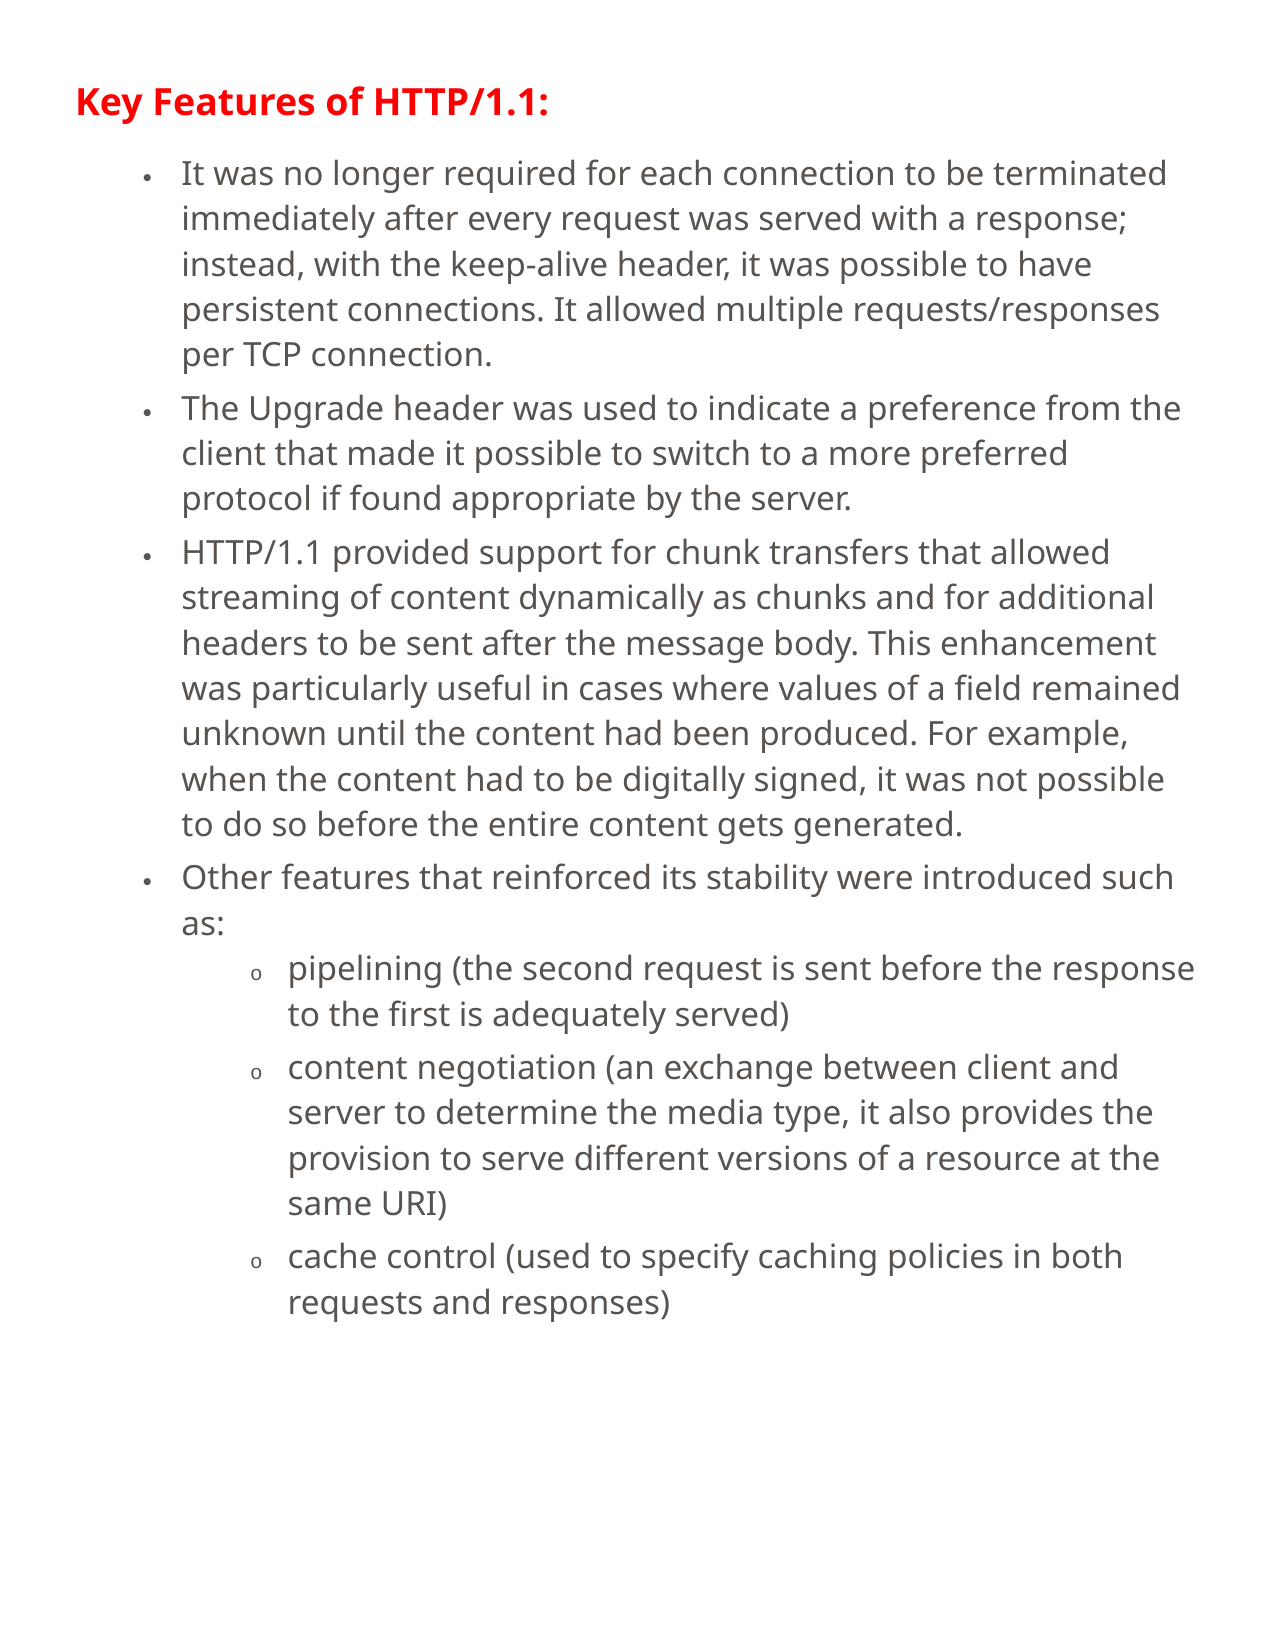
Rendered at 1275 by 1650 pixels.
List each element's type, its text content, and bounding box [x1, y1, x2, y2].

subtitle Key Features of HTTP/1.1: [75, 75, 1200, 126]
list Other features that reinforced its stability were introduced such as: [144, 854, 1200, 945]
list The Upgrade header was used to indicate a preference from the client that made it possible to switch to a more preferred protocol if found appropriate by the server. [144, 384, 1200, 521]
list HTTP/1.1 provided support for chunk transfers that allowed streaming of content dynamically as chunks and for additional headers to be sent after the message body. This enhancement was particularly useful in cases where values of a field remained unknown until the content had been produced. For example, when the content had to be digitally signed, it was not possible to do so before the entire content gets generated. [144, 528, 1200, 846]
list cache control (used to specify caching policies in both requests and responses) [250, 1233, 1200, 1324]
list content negotiation (an exchange between client and server to determine the media type, it also provides the provision to serve different versions of a resource at the same URI) [250, 1044, 1200, 1225]
list pipelining (the second request is sent before the response to the first is adequately served) [250, 945, 1200, 1036]
list It was no longer required for each connection to be terminated immediately after every request was served with a response; instead, with the keep-alive header, it was possible to have persistent connections. It allowed multiple requests/responses per TCP connection. [144, 149, 1200, 377]
